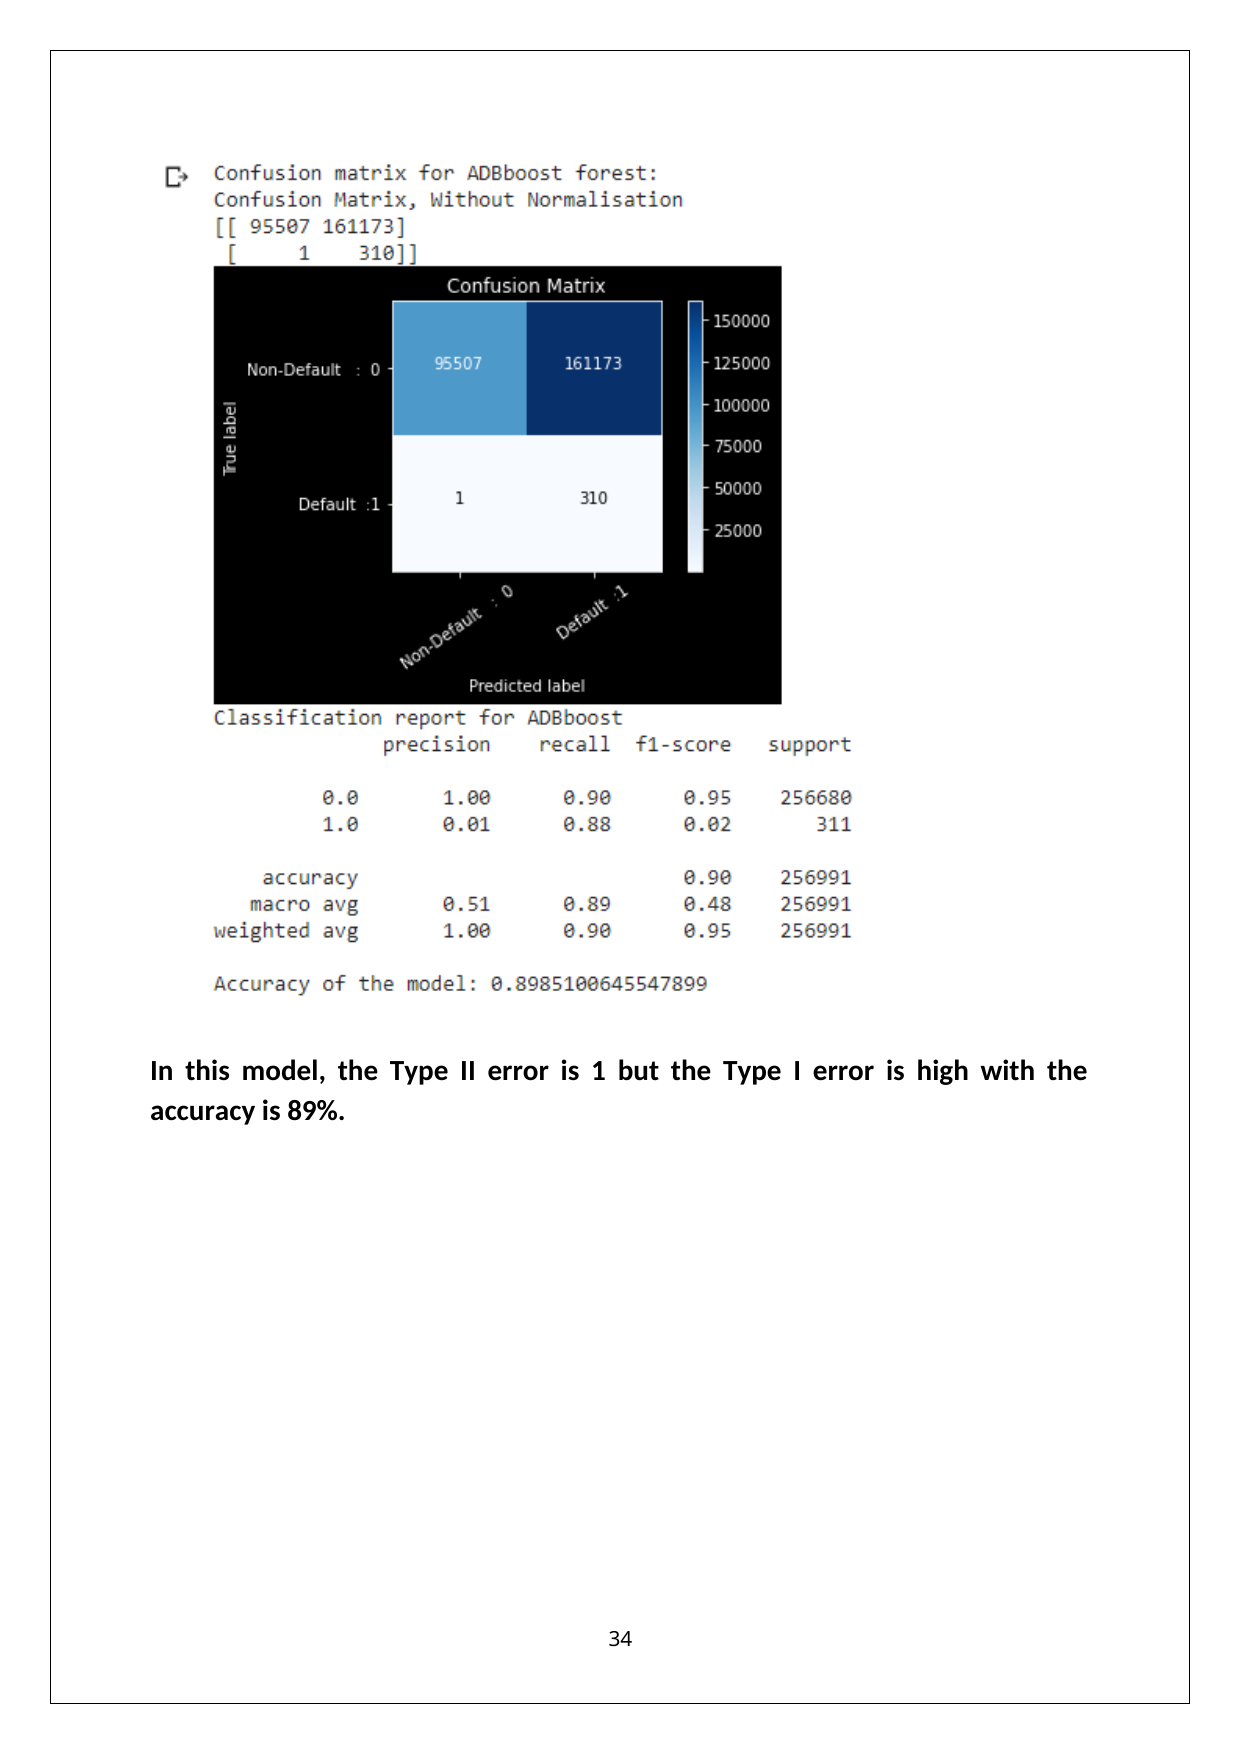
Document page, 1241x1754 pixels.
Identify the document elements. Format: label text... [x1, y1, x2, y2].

text In this model, the Type II error is 1 but the Type I error is high with the accuracy is 89%. [150, 1052, 1090, 1128]
picture [150, 150, 1014, 1027]
